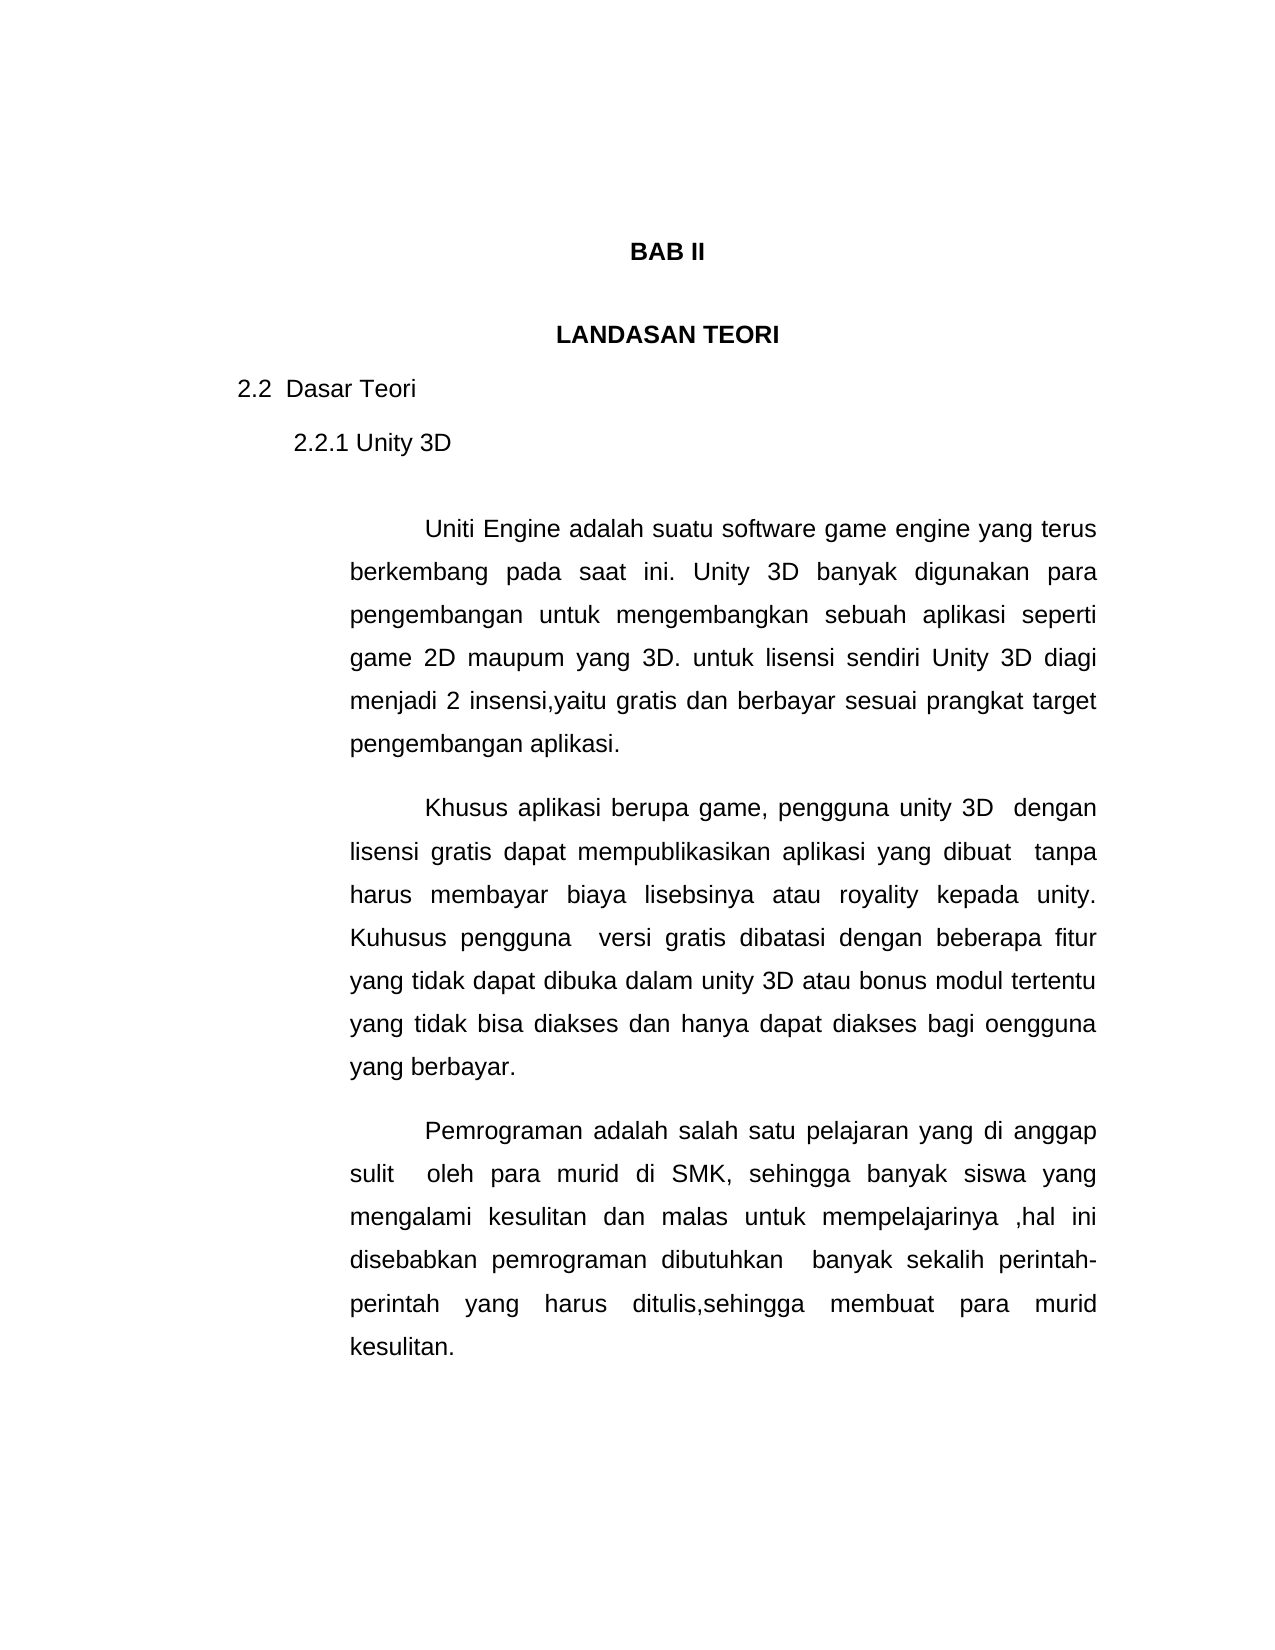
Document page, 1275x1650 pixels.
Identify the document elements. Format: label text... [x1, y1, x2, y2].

subtitle LANDASAN TEORI [237, 320, 1098, 349]
text Pemrograman adalah salah satu pelajaran yang di anggap sulit oleh para murid di SMK, sehingga banyak siswa yang mengalami kesulitan dan malas untuk mempelajarinya ,hal ini disebabkan pemrograman dibutuhkan banyak sekalih perintah-perintah yang harus ditulis,sehingga membuat para murid kesulitan. [349, 1116, 1098, 1360]
subtitle 2.2 Dasar Teori [237, 374, 1098, 403]
text Khusus aplikasi berupa game, pengguna unity 3D dengan lisensi gratis dapat mempublikasikan aplikasi yang dibuat tanpa harus membayar biaya lisebsinya atau royality kepada unity. Kuhusus pengguna versi gratis dibatasi dengan beberapa fitur yang tidak dapat dibuka dalam unity 3D atau bonus modul tertentu yang tidak bisa diakses dan hanya dapat diakses bagi oengguna yang berbayar. [349, 793, 1098, 1081]
text Uniti Engine adalah suatu software game engine yang terus berkembang pada saat ini. Unity 3D banyak digunakan para pengembangan untuk mengembangkan sebuah aplikasi seperti game 2D maupum yang 3D. untuk lisensi sendiri Unity 3D diagi menjadi 2 insensi,yaitu gratis dan berbayar sesuai prangkat target pengembangan aplikasi. [349, 514, 1098, 758]
subtitle 2.2.1 Unity 3D [293, 428, 1098, 456]
subtitle BAB II [237, 237, 1098, 266]
